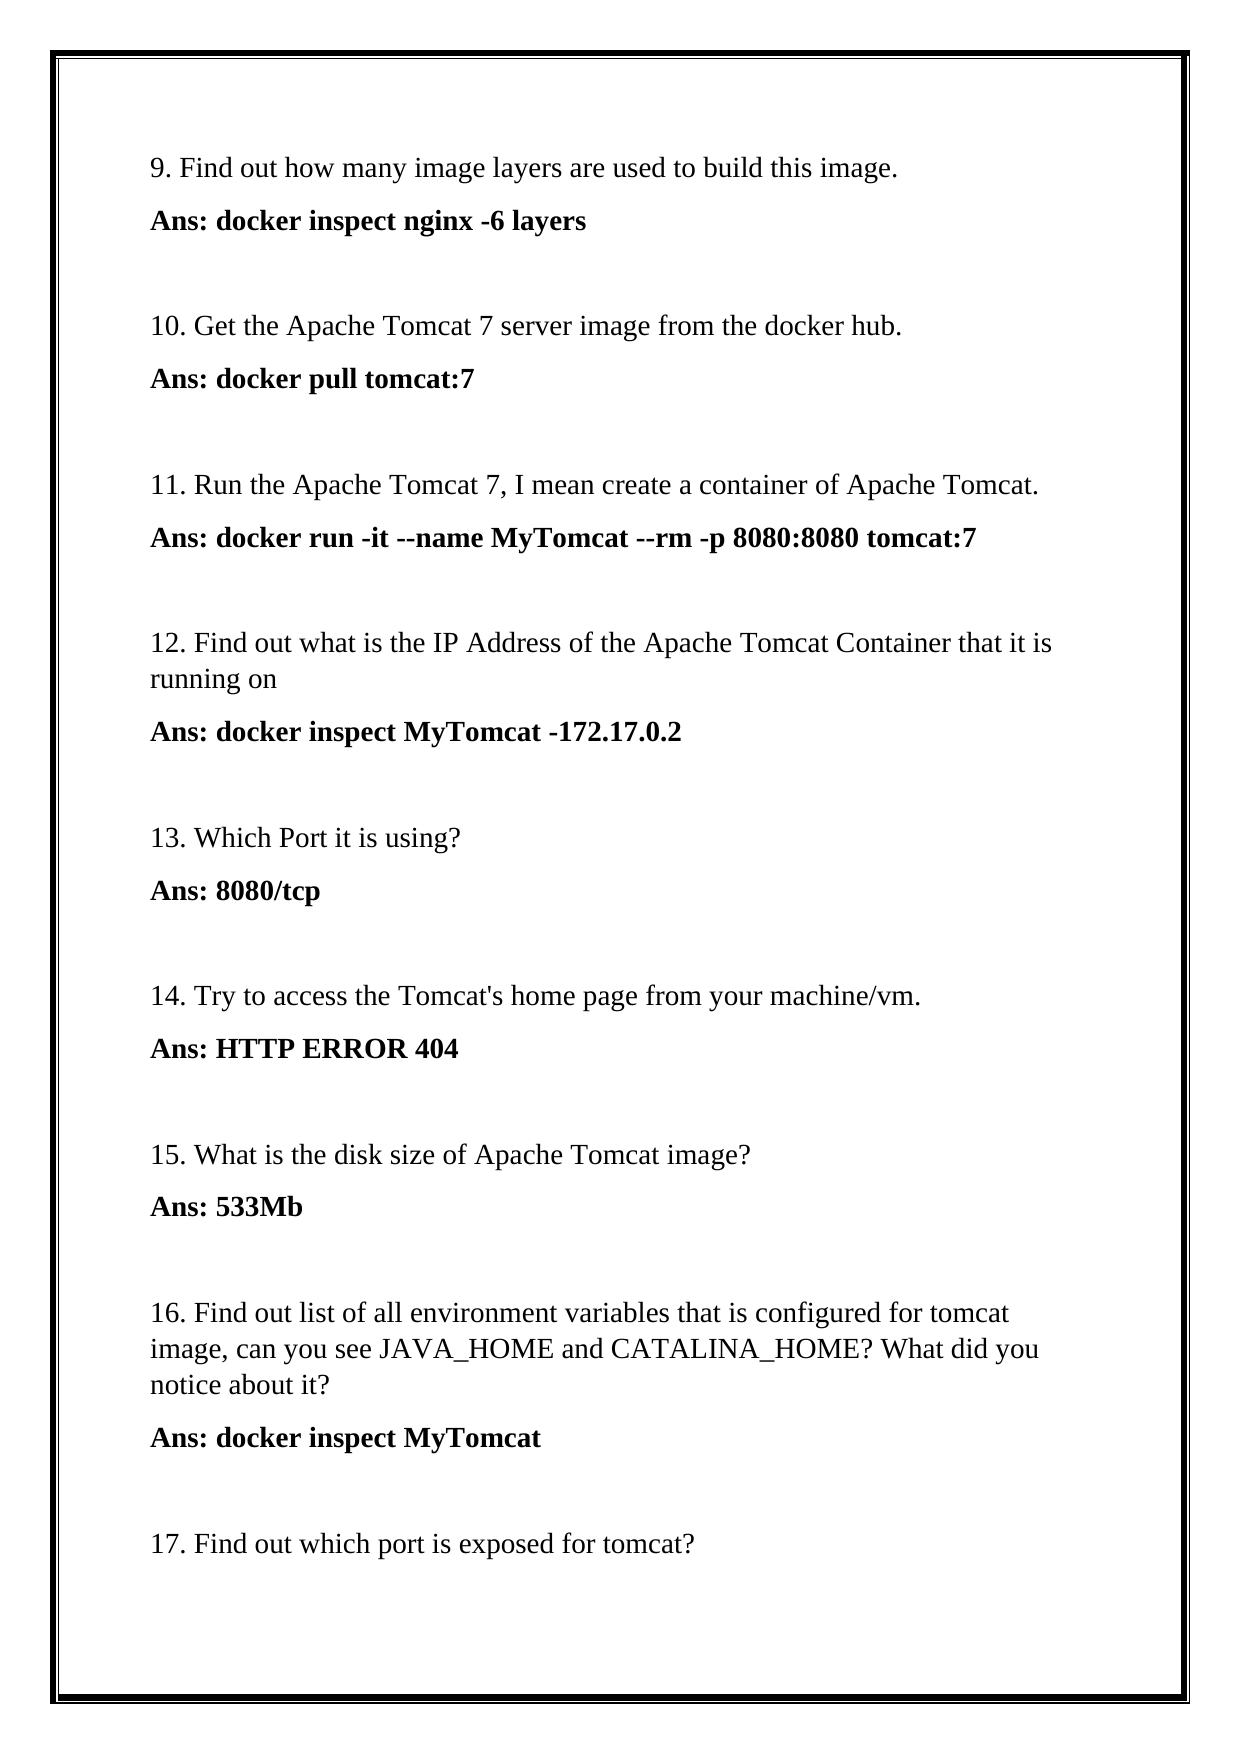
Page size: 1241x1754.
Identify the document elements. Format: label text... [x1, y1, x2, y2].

text Ans: HTTP ERROR 404 [150, 1031, 1090, 1065]
text 17. Find out which port is exposed for tomcat? [150, 1526, 1090, 1559]
text 10. Get the Apache Tomcat 7 server image from the docker hub. [150, 308, 1090, 342]
text Ans: 533Mb [150, 1189, 1090, 1223]
text 12. Find out what is the IP Address of the Apache Tomcat Container that it is running on [150, 625, 1090, 695]
text 11. Run the Apache Tomcat 7, I mean create a container of Apache Tomcat. [150, 467, 1090, 500]
text 16. Find out list of all environment variables that is configured for tomcat image, can you see JAVA_HOME and CATALINA_HOME? What did you notice about it? [150, 1295, 1090, 1401]
text Ans: docker inspect MyTomcat [150, 1420, 1090, 1454]
text Ans: docker inspect nginx -6 layers [150, 203, 1090, 236]
text 15. What is the disk size of Apache Tomcat image? [150, 1137, 1090, 1170]
text 13. Which Port it is using? [150, 820, 1090, 853]
text 9. Find out how many image layers are used to build this image. [150, 150, 1090, 183]
text Ans: docker inspect MyTomcat -172.17.0.2 [150, 714, 1090, 748]
text Ans: docker pull tomcat:7 [150, 361, 1090, 395]
text Ans: docker run -it --name MyTomcat --rm -p 8080:8080 tomcat:7 [150, 520, 1090, 553]
text Ans: 8080/tcp [150, 873, 1090, 906]
text 14. Try to access the Tomcat's home page from your machine/vm. [150, 978, 1090, 1012]
